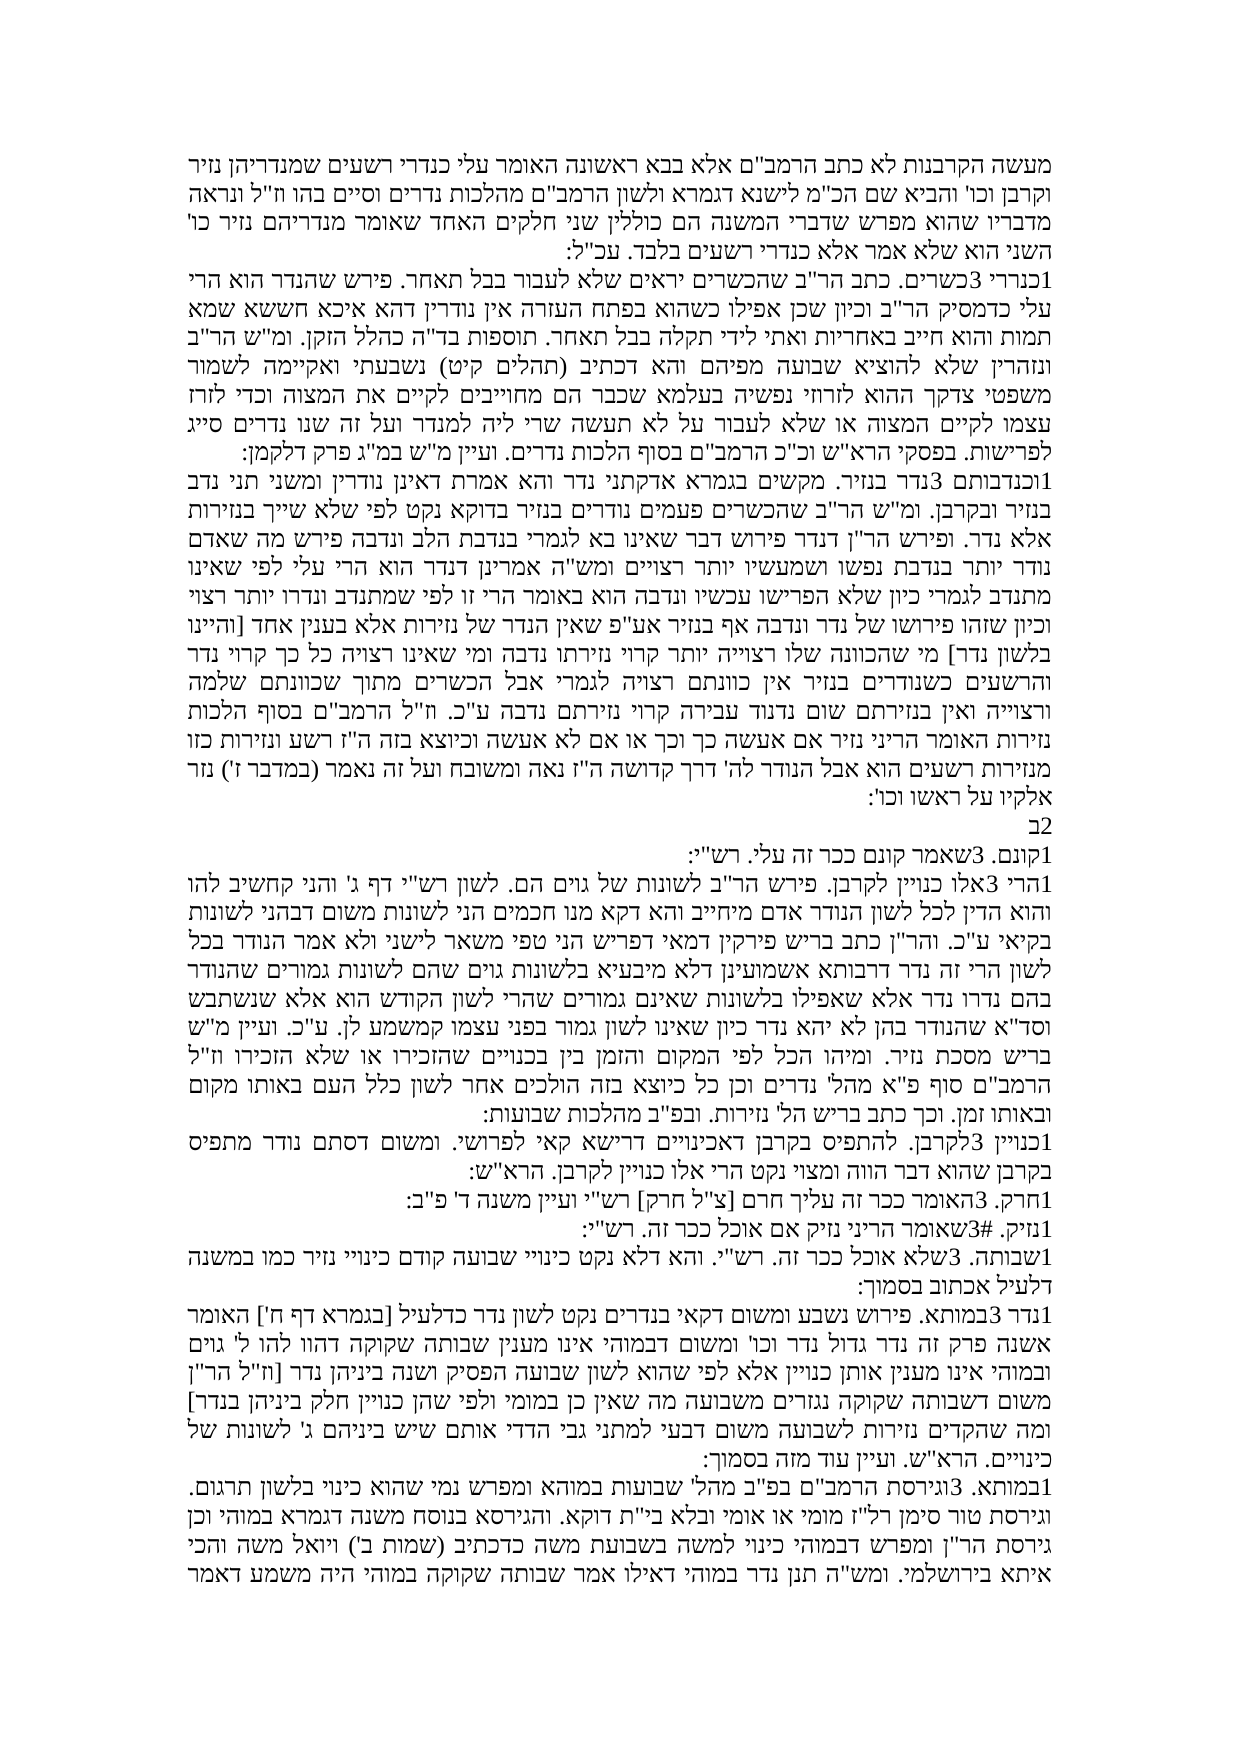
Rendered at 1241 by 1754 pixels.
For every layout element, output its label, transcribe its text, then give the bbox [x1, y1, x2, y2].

text 2ב [187, 811, 1053, 840]
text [187, 1472, 1053, 1587]
text 1הרי 3אלו כנויין לקרבן. פירש הר"ב לשונות של גוים הם. לשון רש"י דף ג' והני קחשיב להו והוא הדין לכל לשון הנודר אדם מיחייב והא דקא מנו חכמים הני לשונות משום דבהני לשונות בקיאי ע"כ. והר"ן כתב בריש פירקין דמאי דפריש הני טפי משאר לישני ולא אמר הנודר בכל לשון הרי זה נדר דרבותא אשמועינן דלא מיבעיא בלשונות גוים שהם לשונות גמורים שהנודר בהם נדרו נדר אלא שאפילו בלשונות שאינם גמורים שהרי לשון הקודש הוא אלא שנשתבש וסד"א שהנודר בהן לא יהא נדר כיון שאינו לשון גמור בפני עצמו קמשמע לן. ע"כ. ועיין מ"ש בריש מסכת נזיר. ומיהו הכל לפי המקום והזמן בין בכנויים שהזכירו או שלא הזכירו וז"ל הרמב"ם סוף פ"א מהל' נדרים וכן כל כיוצא בזה הולכים אחר לשון כלל העם באותו מקום ובאותו זמן. וכך כתב בריש הל' נזירות. ובפ"ב מהלכות שבועות: [187, 869, 1053, 1127]
text 1חרק. 3האומר ככר זה עליך חרם [צ"ל חרק] רש"י ועיין משנה ד' פ"ב: [187, 1185, 1053, 1214]
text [187, 150, 1053, 265]
text 1שבותה. 3שלא אוכל ככר זה. רש"י. והא דלא נקט כינויי שבועה קודם כינויי נזיר כמו במשנה דלעיל אכתוב בסמוך: [187, 1242, 1053, 1300]
text 1כנויין 3לקרבן. להתפיס בקרבן דאכינויים דרישא קאי לפרושי. ומשום דסתם נודר מתפיס בקרבן שהוא דבר הווה ומצוי נקט הרי אלו כנויין לקרבן. הרא"ש: [187, 1127, 1053, 1185]
text 1כנררי 3כשרים. כתב הר"ב שהכשרים יראים שלא לעבור בבל תאחר. פירש שהנדר הוא הרי עלי כדמסיק הר"ב וכיון שכן אפילו כשהוא בפתח העזרה אין נודרין דהא איכא חששא שמא תמות והוא חייב באחריות ואתי לידי תקלה בבל תאחר. תוספות בד"ה כהלל הזקן. ומ"ש הר"ב ונזהרין שלא להוציא שבועה מפיהם והא דכתיב (תהלים קיט) נשבעתי ואקיימה לשמור משפטי צדקך ההוא לזרוזי נפשיה בעלמא שכבר הם מחוייבים לקיים את המצוה וכדי לזרז עצמו לקיים המצוה או שלא לעבור על לא תעשה שרי ליה למנדר ועל זה שנו נדרים סייג לפרישות. בפסקי הרא"ש וכ"כ הרמב"ם בסוף הלכות נדרים. ועיין מ"ש במ"ג פרק דלקמן: [187, 265, 1053, 466]
text 1נזיק. 3#שאומר הריני נזיק אם אוכל ככר זה. רש"י: [187, 1214, 1053, 1242]
text 1וכנדבותם 3נדר בנזיר. מקשים בגמרא אדקתני נדר והא אמרת דאינן נודרין ומשני תני נדב בנזיר ובקרבן. ומ"ש הר"ב שהכשרים פעמים נודרים בנזיר בדוקא נקט לפי שלא שייך בנזירות אלא נדר. ופירש הר"ן דנדר פירוש דבר שאינו בא לגמרי בנדבת הלב ונדבה פירש מה שאדם נודר יותר בנדבת נפשו ושמעשיו יותר רצויים ומש"ה אמרינן דנדר הוא הרי עלי לפי שאינו מתנדב לגמרי כיון שלא הפרישו עכשיו ונדבה הוא באומר הרי זו לפי שמתנדב ונדרו יותר רצוי וכיון שזהו פירושו של נדר ונדבה אף בנזיר אע"פ שאין הנדר של נזירות אלא בענין אחד [והיינו בלשון נדר] מי שהכוונה שלו רצוייה יותר קרוי נזירתו נדבה ומי שאינו רצויה כל כך קרוי נדר והרשעים כשנודרים בנזיר אין כוונתם רצויה לגמרי אבל הכשרים מתוך שכוונתם שלמה ורצוייה ואין בנזירתם שום נדנוד עבירה קרוי נזירתם נדבה ע"כ. וז"ל הרמב"ם בסוף הלכות נזירות האומר הריני נזיר אם אעשה כך וכך או אם לא אעשה וכיוצא בזה ה"ז רשע ונזירות כזו מנזירות רשעים הוא אבל הנודר לה' דרך קדושה ה"ז נאה ומשובח ועל זה נאמר (במדבר ז') נזר אלקיו על ראשו וכו': [187, 466, 1053, 811]
text 1נדר 3במותא. פירוש נשבע ומשום דקאי בנדרים נקט לשון נדר כדלעיל [בגמרא דף ח'] האומר אשנה פרק זה נדר גדול נדר וכו' ומשום דבמוהי אינו מענין שבותה שקוקה דהוו להו ל' גוים ובמוהי אינו מענין אותן כנויין אלא לפי שהוא לשון שבועה הפסיק ושנה ביניהן נדר [וז"ל הר"ן משום דשבותה שקוקה נגזרים משבועה מה שאין כן במומי ולפי שהן כנויין חלק ביניהן בנדר] ומה שהקדים נזירות לשבועה משום דבעי למתני גבי הדדי אותם שיש ביניהם ג' לשונות של כינויים. הרא"ש. ועיין עוד מזה בסמוך: [187, 1300, 1053, 1472]
text 1קונם. 3שאמר קונם ככר זה עלי. רש"י: [187, 840, 1053, 869]
